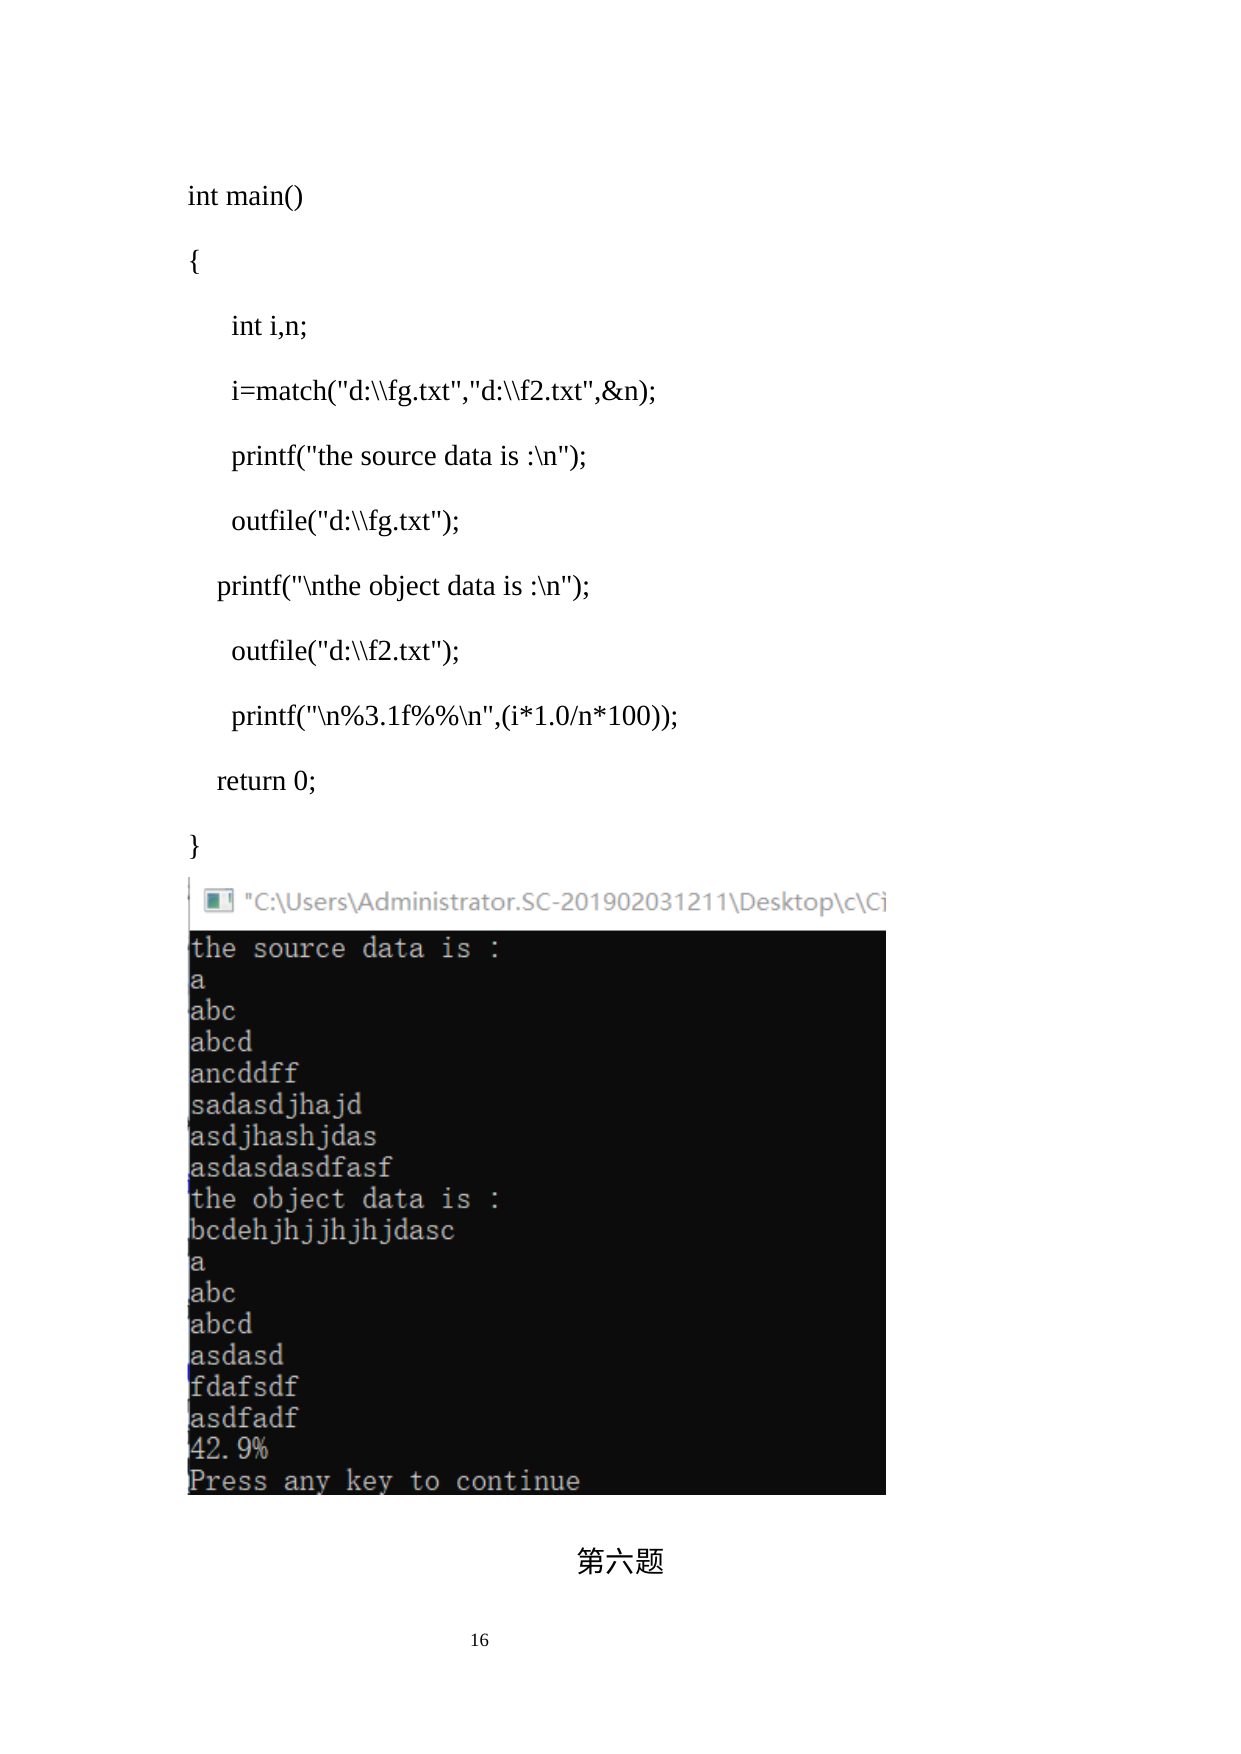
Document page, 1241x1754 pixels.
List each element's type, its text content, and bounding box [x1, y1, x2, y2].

text } [187, 812, 1053, 877]
text return 0; [187, 747, 1053, 812]
text printf("the source data is :\n"); [187, 422, 1053, 487]
text int main() [187, 162, 1053, 227]
text printf("\n%3.1f%%\n",(i*1.0/n*100)); [187, 682, 1053, 747]
text printf("\nthe object data is :\n"); [187, 552, 1053, 617]
text { [187, 227, 1053, 292]
text outfile("d:\\f2.txt"); [187, 617, 1053, 682]
text int i,n; [187, 292, 1053, 357]
picture [187, 877, 886, 1495]
text 第六题 [187, 1527, 1053, 1592]
text outfile("d:\\fg.txt"); [187, 487, 1053, 552]
text i=match("d:\\fg.txt","d:\\f2.txt",&n); [187, 357, 1053, 422]
